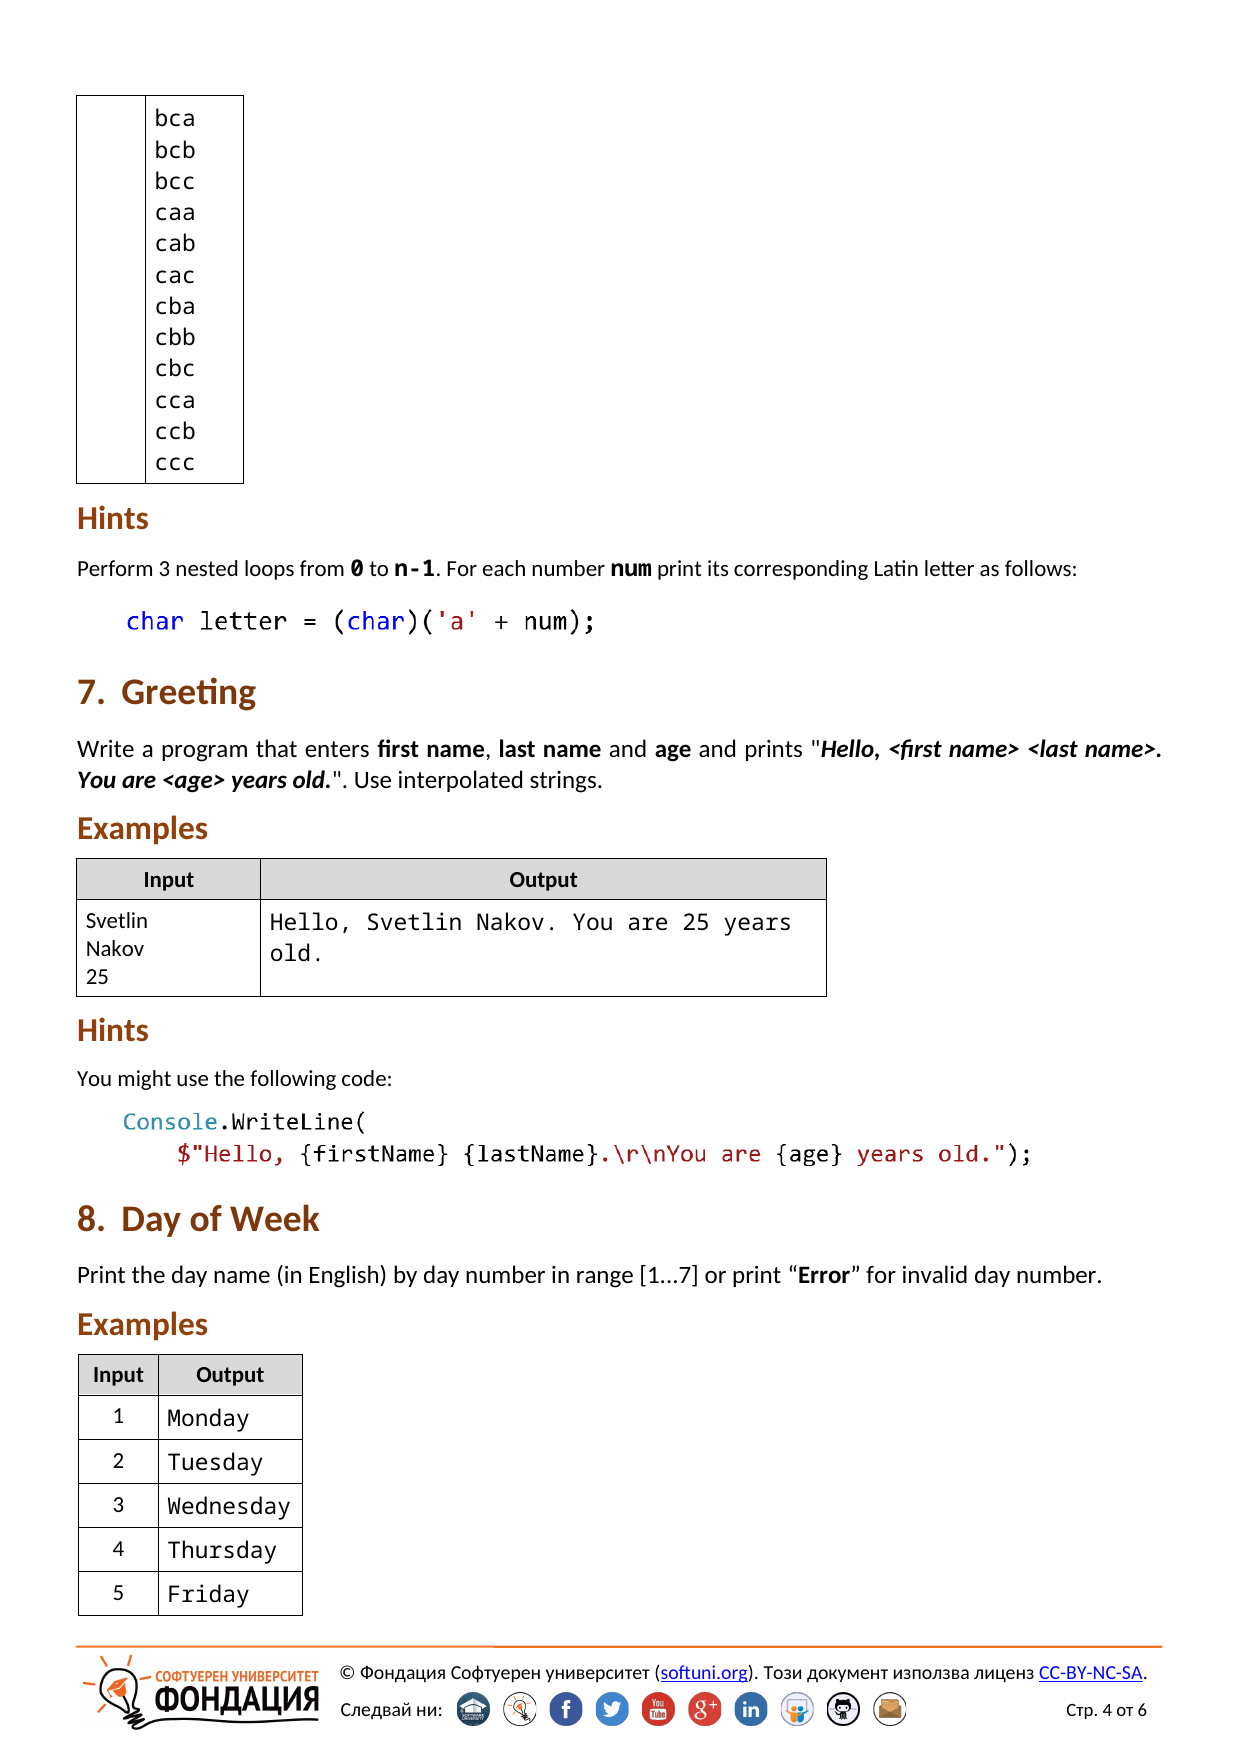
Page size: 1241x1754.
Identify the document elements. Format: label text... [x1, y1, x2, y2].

subtitle Day of Week [77, 1194, 1163, 1240]
table_cell 2 [79, 1440, 158, 1483]
text You might use the following code: [77, 1064, 1163, 1093]
table_cell 3 [79, 1484, 158, 1527]
table_header Output [159, 1355, 302, 1394]
table_header Input [79, 1355, 158, 1394]
text Perform 3 nested loops from 0 to n-1. For each number num print its corresponding Latin letter as follows: [77, 552, 1163, 583]
table_cell Tuesday [159, 1440, 302, 1483]
table_header Input [77, 859, 260, 899]
table_cell 4 [79, 1528, 158, 1571]
picture [457, 1692, 490, 1726]
subtitle Examples [77, 807, 1163, 848]
table_cell 1 [79, 1396, 158, 1439]
picture [780, 1692, 814, 1726]
text Print the day name (in English) by day number in range [1...7] or print “Error” for invalid day number. [77, 1260, 1163, 1290]
subtitle Greeting [77, 668, 1163, 714]
picture [642, 1692, 675, 1726]
subtitle Examples [77, 1303, 1163, 1343]
picture [595, 1692, 629, 1726]
picture [121, 1109, 1031, 1170]
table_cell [146, 96, 243, 483]
picture [82, 1654, 319, 1730]
picture [827, 1692, 860, 1726]
table_cell 3 [77, 96, 145, 483]
table_header Output [261, 859, 826, 899]
table_cell Hello, Svetlin Nakov. You are 25 years old. [261, 900, 826, 996]
picture [549, 1692, 583, 1726]
subtitle Hints [77, 497, 1163, 538]
table_cell Svetlin Nakov 25 [77, 900, 260, 996]
picture [873, 1692, 907, 1726]
picture [688, 1692, 722, 1726]
picture [734, 1692, 768, 1726]
picture [503, 1692, 537, 1726]
table_cell Thursday [159, 1528, 302, 1571]
table_cell Wednesday [159, 1484, 302, 1527]
table_cell Friday [159, 1572, 302, 1615]
subtitle Hints [77, 1009, 1163, 1050]
table_cell Monday [159, 1396, 302, 1439]
table_cell 5 [79, 1572, 158, 1615]
text Write a program that enters first name, last name and age and prints "Hello, <first name> <last name>. You are <age> years old.". Use interpolated strings. [77, 733, 1163, 794]
picture [121, 600, 599, 644]
